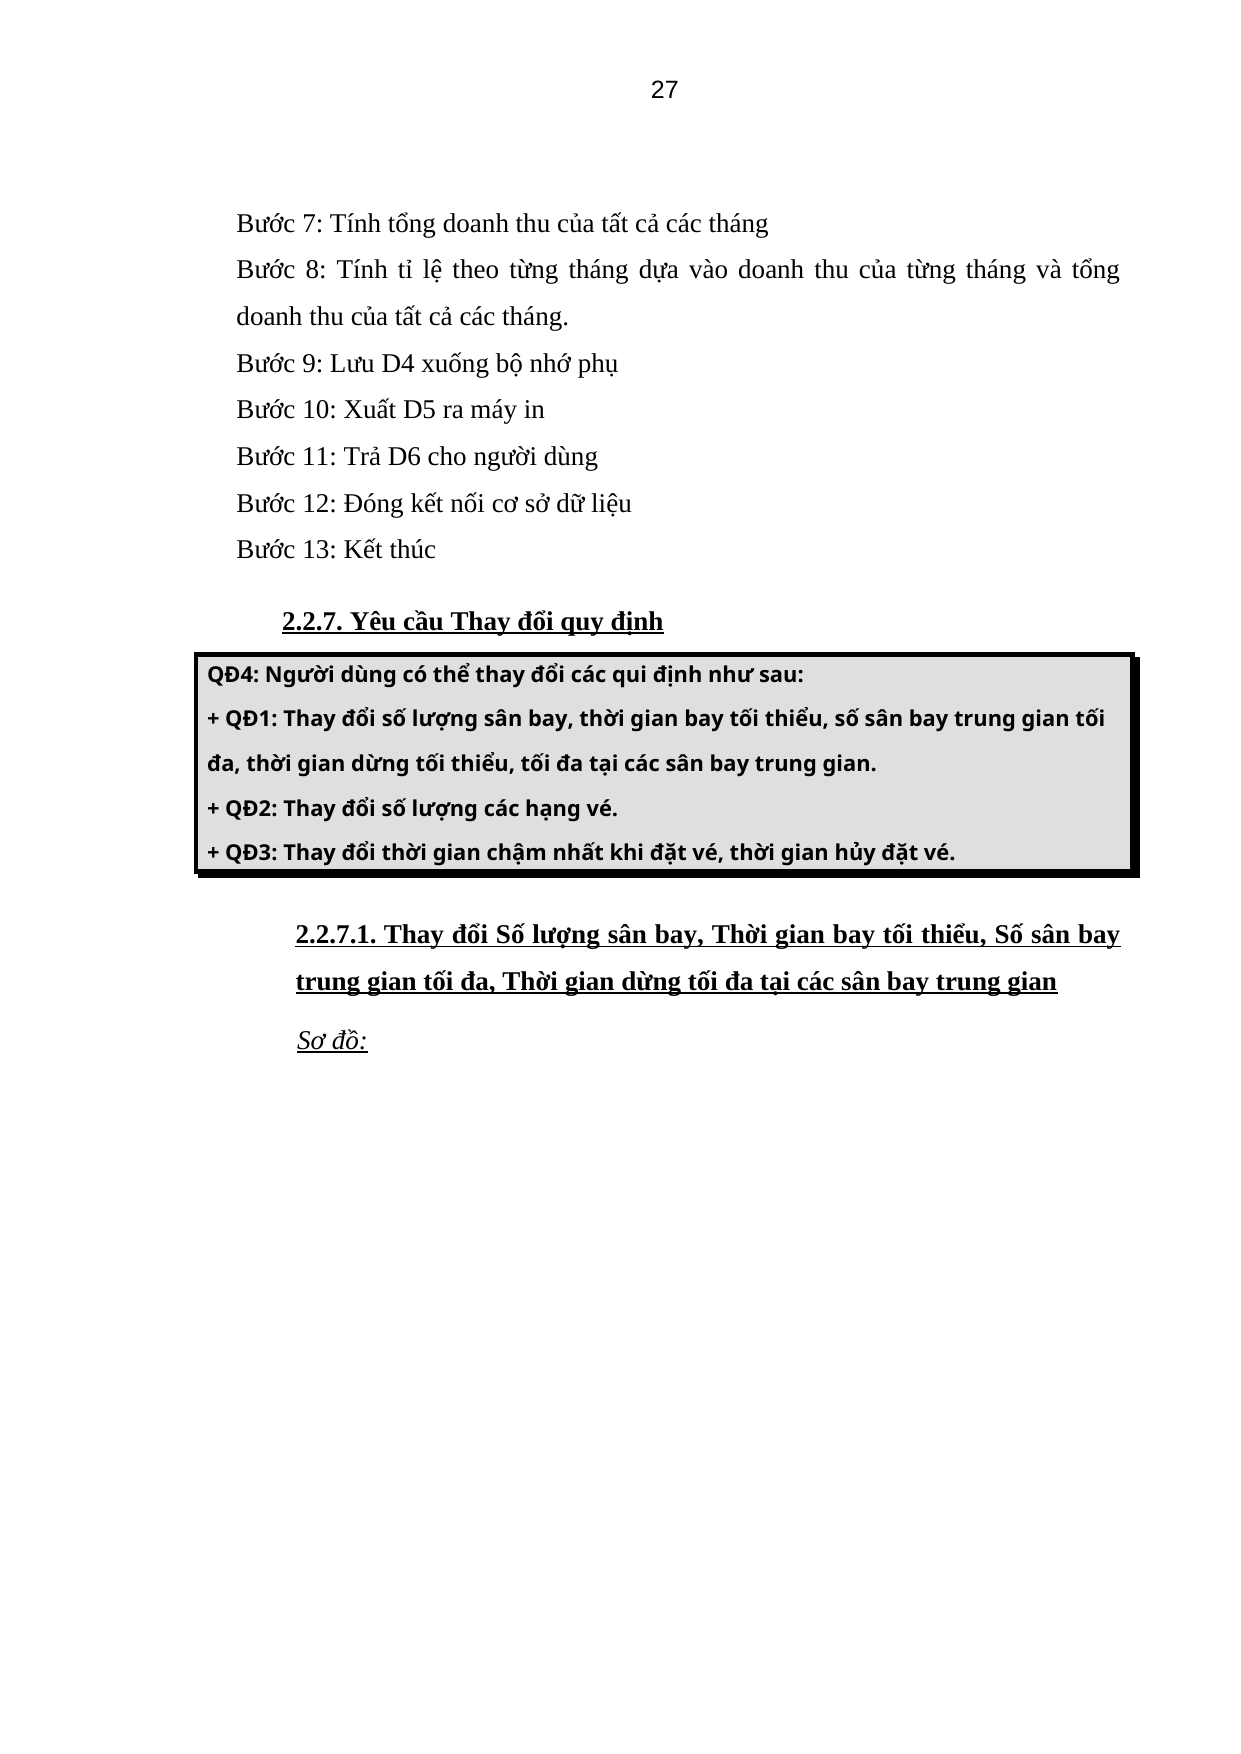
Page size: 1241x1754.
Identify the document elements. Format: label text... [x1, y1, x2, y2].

text + QĐ2: Thay đổi số lượng các hạng vé. [198, 786, 1130, 822]
text Bước 8: Tính tỉ lệ theo từng tháng dựa vào doanh thu của từng tháng và tổng doanh thu của tất cả các tháng. [236, 253, 1122, 331]
text Bước 12: Đóng kết nối cơ sở dữ liệu [236, 487, 1122, 518]
text Bước 9: Lưu D4 xuống bộ nhớ phụ [236, 347, 1122, 378]
text + QĐ1: Thay đổi số lượng sân bay, thời gian bay tối thiểu, số sân bay trung gian tối đa, thời gian dừng tối thiểu, tối đa tại các sân bay trung gian. [198, 696, 1130, 778]
text + QĐ3: Thay đổi thời gian chậm nhất khi đặt vé, thời gian hủy đặt vé. [198, 831, 1130, 869]
subtitle Thay đổi Số lượng sân bay, Thời gian bay tối thiểu, Số sân bay trung gian tối đa, Thời gian dừng tối đa tại các sân bay trung gian [295, 918, 1122, 996]
text Bước 10: Xuất D5 ra máy in [236, 393, 1122, 424]
text QĐ4: Người dùng có thể thay đổi các qui định như sau: [198, 657, 1130, 688]
subtitle Yêu cầu Thay đổi quy định [266, 605, 1122, 636]
text Bước 13: Kết thúc [236, 533, 1122, 564]
text Bước 11: Trả D6 cho người dùng [236, 440, 1122, 471]
text Bước 7: Tính tổng doanh thu của tất cả các tháng [236, 207, 1122, 238]
text Sơ đồ: [282, 1024, 1122, 1055]
